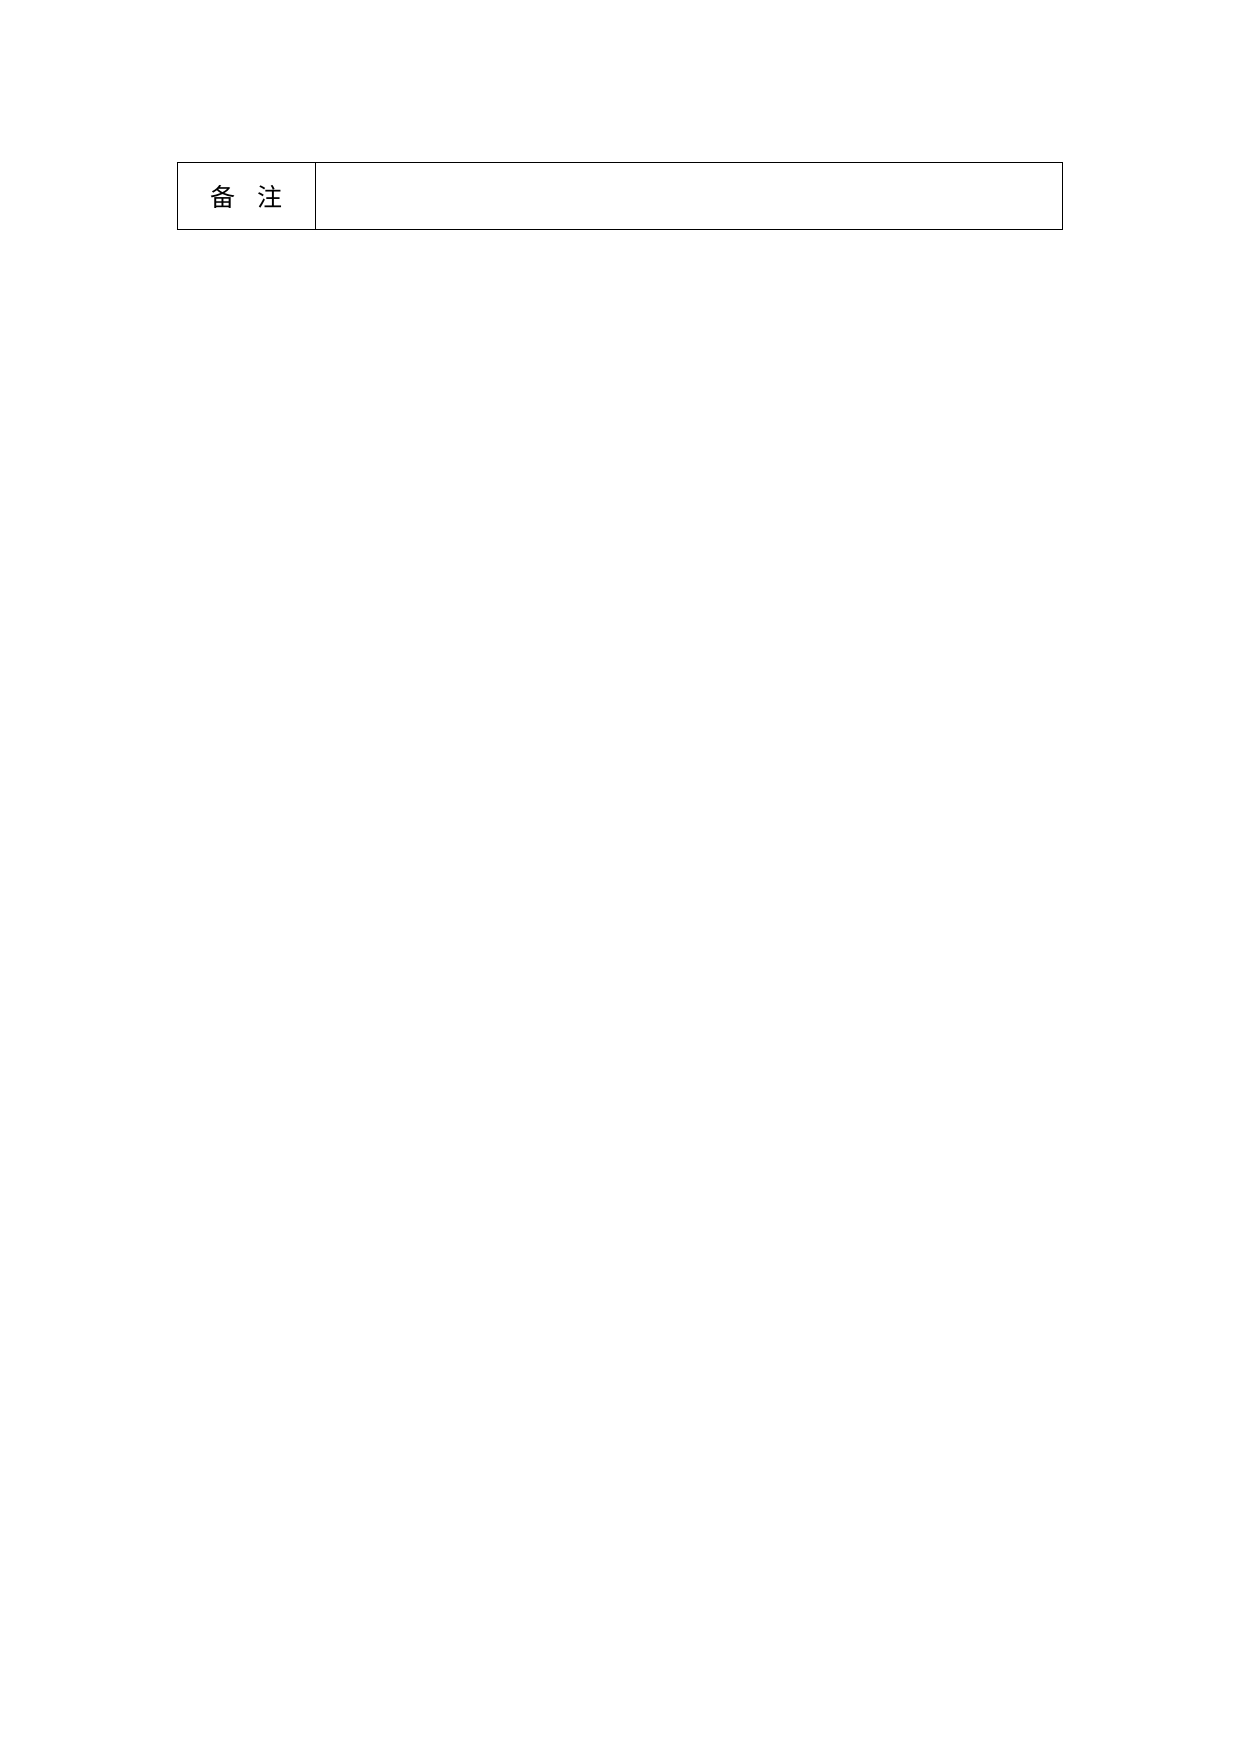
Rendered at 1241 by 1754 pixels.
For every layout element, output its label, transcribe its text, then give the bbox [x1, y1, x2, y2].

table_cell [316, 163, 1062, 229]
table_cell 备 注 [178, 163, 315, 229]
